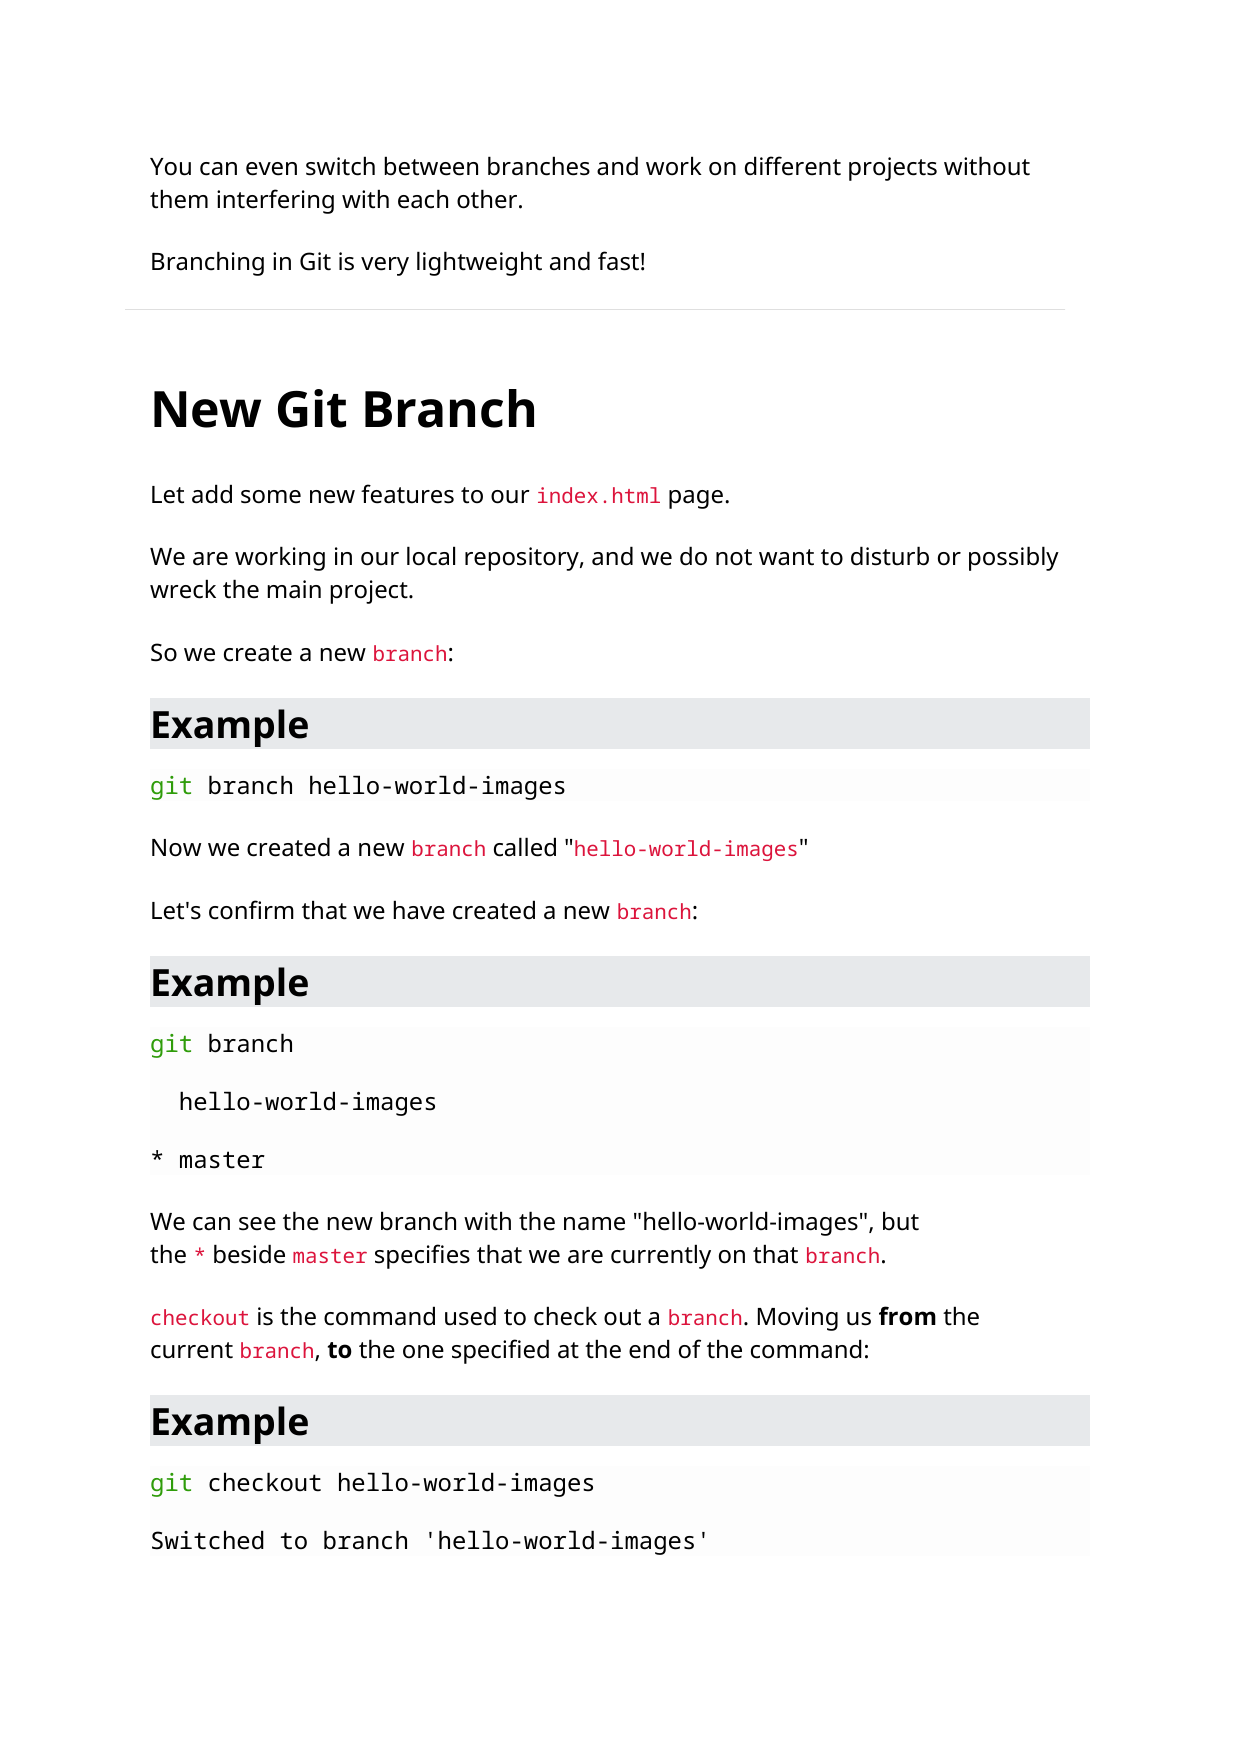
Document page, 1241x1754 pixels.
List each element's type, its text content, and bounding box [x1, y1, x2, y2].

text We are working in our local repository, and we do not want to disturb or possibly wreck the main project. [150, 540, 1090, 605]
text Switched to branch 'hello-world-images' [150, 1524, 1090, 1556]
text We can see the new branch with the name "hello-world-images", but the * beside master specifies that we are currently on that branch. [150, 1205, 1090, 1270]
text git branch [150, 1027, 1090, 1060]
text Now we created a new branch called "hello-world-images" [150, 831, 1090, 864]
text git checkout hello-world-images [150, 1466, 1090, 1499]
text * master [150, 1142, 1090, 1175]
text hello-world-images [150, 1085, 1090, 1117]
subtitle Example [150, 698, 1090, 749]
subtitle New Git Branch [150, 374, 1090, 442]
text git branch hello-world-images [150, 769, 1090, 801]
text checkout is the command used to check out a branch. Moving us from the current branch, to the one specified at the end of the command: [150, 1300, 1090, 1365]
subtitle Example [150, 956, 1090, 1007]
text Let's confirm that we have created a new branch: [150, 894, 1090, 926]
text So we create a new branch: [150, 635, 1090, 668]
text Branching in Git is very lightweight and fast! [150, 245, 1090, 278]
subtitle Example [150, 1395, 1090, 1446]
text You can even switch between branches and work on different projects without them interfering with each other. [150, 150, 1090, 215]
text Let add some new features to our index.html page. [150, 477, 1090, 510]
